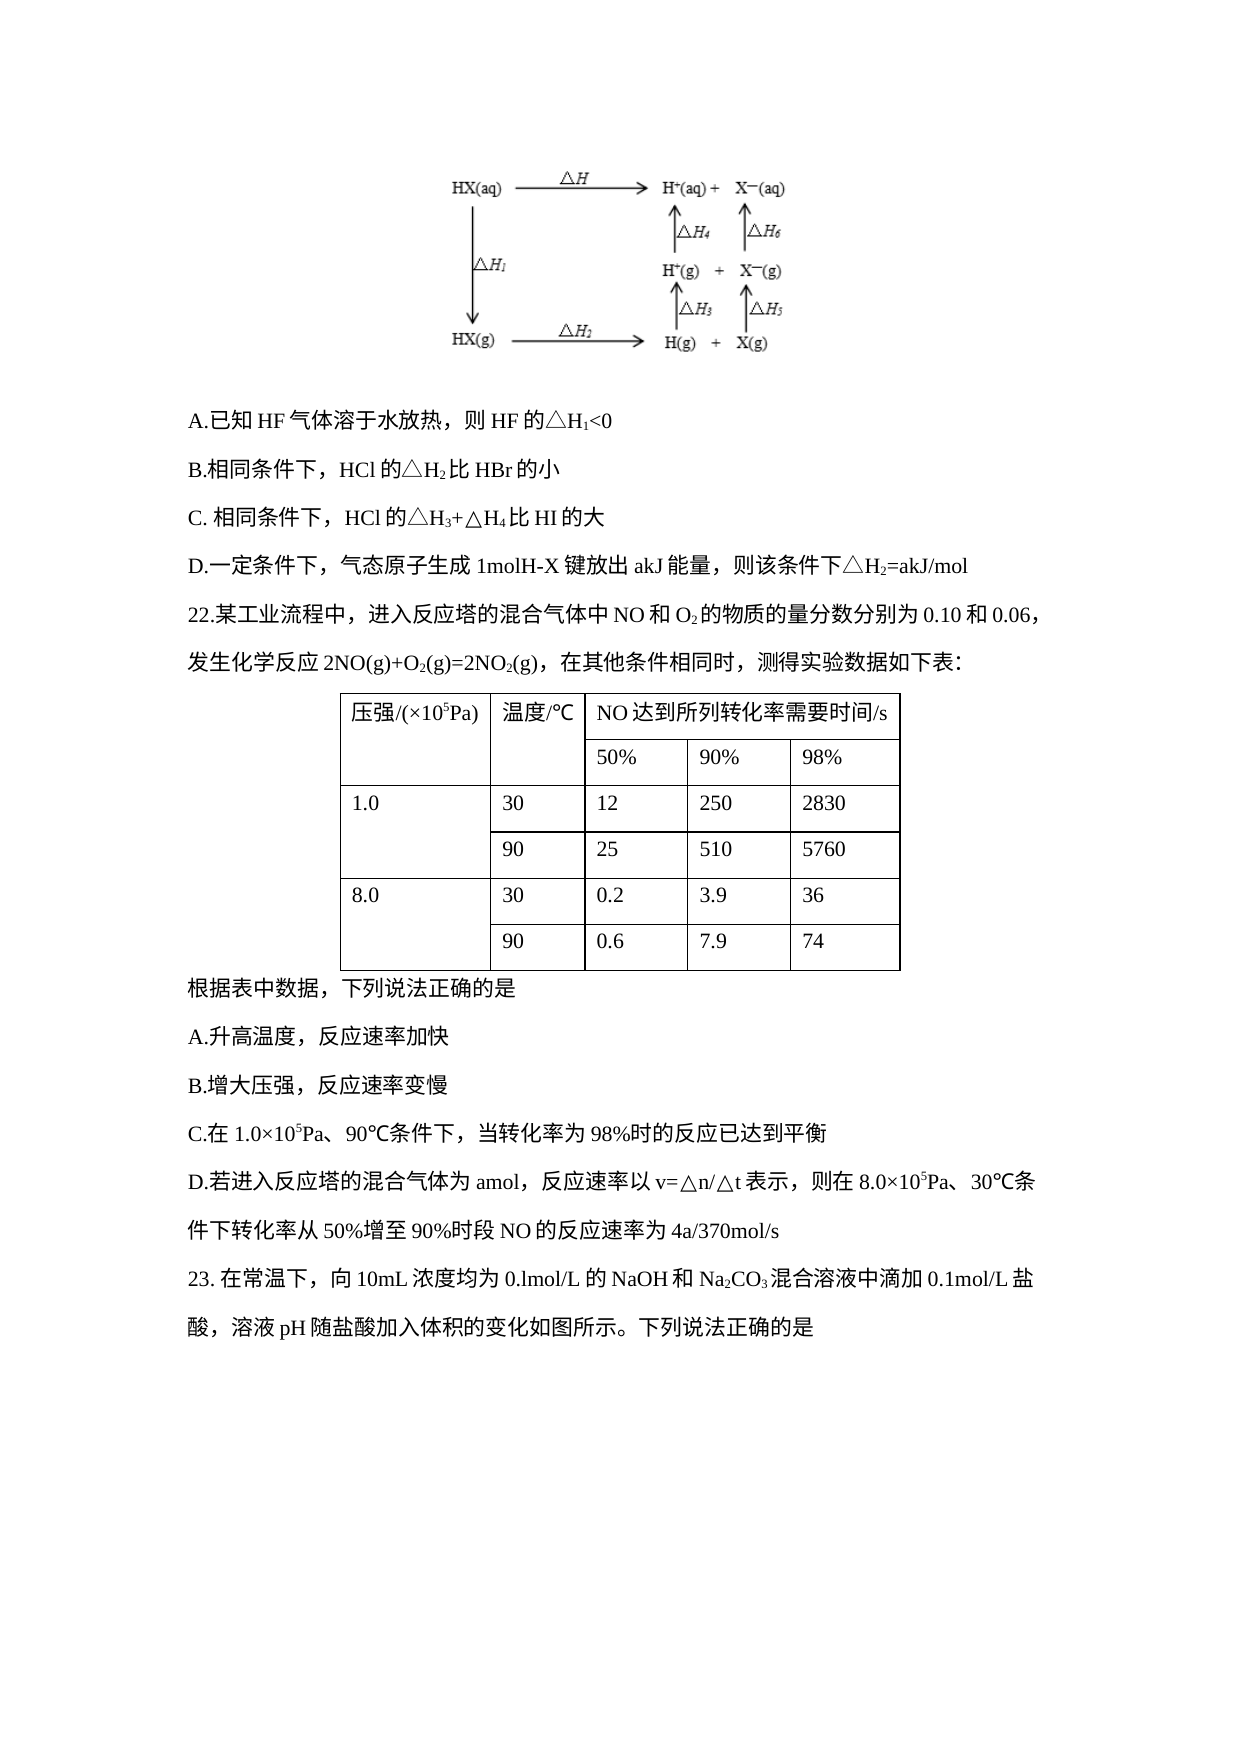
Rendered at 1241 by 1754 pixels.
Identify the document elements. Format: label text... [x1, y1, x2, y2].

table_cell 0.6 [586, 925, 687, 969]
table_cell 7.9 [688, 925, 790, 969]
text B.增大压强，反应速率变慢 [187, 1067, 1053, 1100]
table_cell 90 [491, 925, 584, 969]
table_cell 8.0 [341, 879, 490, 969]
table_cell 1.0 [341, 786, 490, 877]
table_cell 25 [586, 833, 687, 877]
table_cell 30 [491, 879, 584, 923]
table_cell 50% [586, 740, 687, 785]
table_cell 5760 [791, 833, 899, 877]
table_cell 74 [791, 925, 899, 969]
text A.升高温度，反应速率加快 [187, 1019, 1053, 1051]
table_cell 98% [791, 740, 899, 785]
table_header 温度/℃ [491, 694, 584, 785]
text C. 相同条件下，HCl的△H3+△H4比HI的大 [187, 499, 1053, 532]
table_cell 90% [688, 740, 790, 785]
text B.相同条件下，HCl的△H2比HBr的小 [187, 451, 1053, 484]
text C.在1.0×105Pa、90℃条件下，当转化率为98%时的反应已达到平衡 [187, 1116, 1053, 1148]
table_header 压强/(×105Pa) [341, 694, 490, 785]
text A.已知HF气体溶于水放热，则HF的△H1<0 [187, 403, 1053, 435]
table_cell 30 [491, 786, 584, 831]
text 23. 在常温下，向10mL浓度均为0.lmol/L的NaOH和Na2CO3混合溶液中滴加0.1mol/L盐酸，溶液pH随盐酸加入体积的变化如图所示。下列说法正确的是 [187, 1261, 1053, 1342]
table_cell 12 [586, 786, 687, 831]
text 22.某工业流程中，进入反应塔的混合气体中NO和O2的物质的量分数分别为0.10和0.06，发生化学反应2NO(g)+O2(g)=2NO2(g)，在其他条件相同时，测得实验数据如下表： [187, 596, 1053, 677]
table_cell 510 [688, 833, 790, 877]
text D.若进入反应塔的混合气体为amol，反应速率以v=△n/△t表示，则在8.0×105Pa、30℃条件下转化率从50%增至90%时段NO的反应速率为4a/370mol/s [187, 1164, 1053, 1245]
text 根据表中数据，下列说法正确的是 [187, 971, 1053, 1003]
table_cell 36 [791, 879, 899, 923]
table_cell 90 [491, 833, 584, 877]
table_cell 0.2 [586, 879, 687, 923]
table_header NO达到所列转化率需要时间/s [586, 694, 899, 739]
table_cell 3.9 [688, 879, 790, 923]
picture [435, 162, 805, 361]
table_cell 250 [688, 786, 790, 831]
text D.一定条件下，气态原子生成1molH-X键放出akJ能量，则该条件下△H2=akJ/mol [187, 548, 1053, 580]
table_cell 2830 [791, 786, 899, 831]
